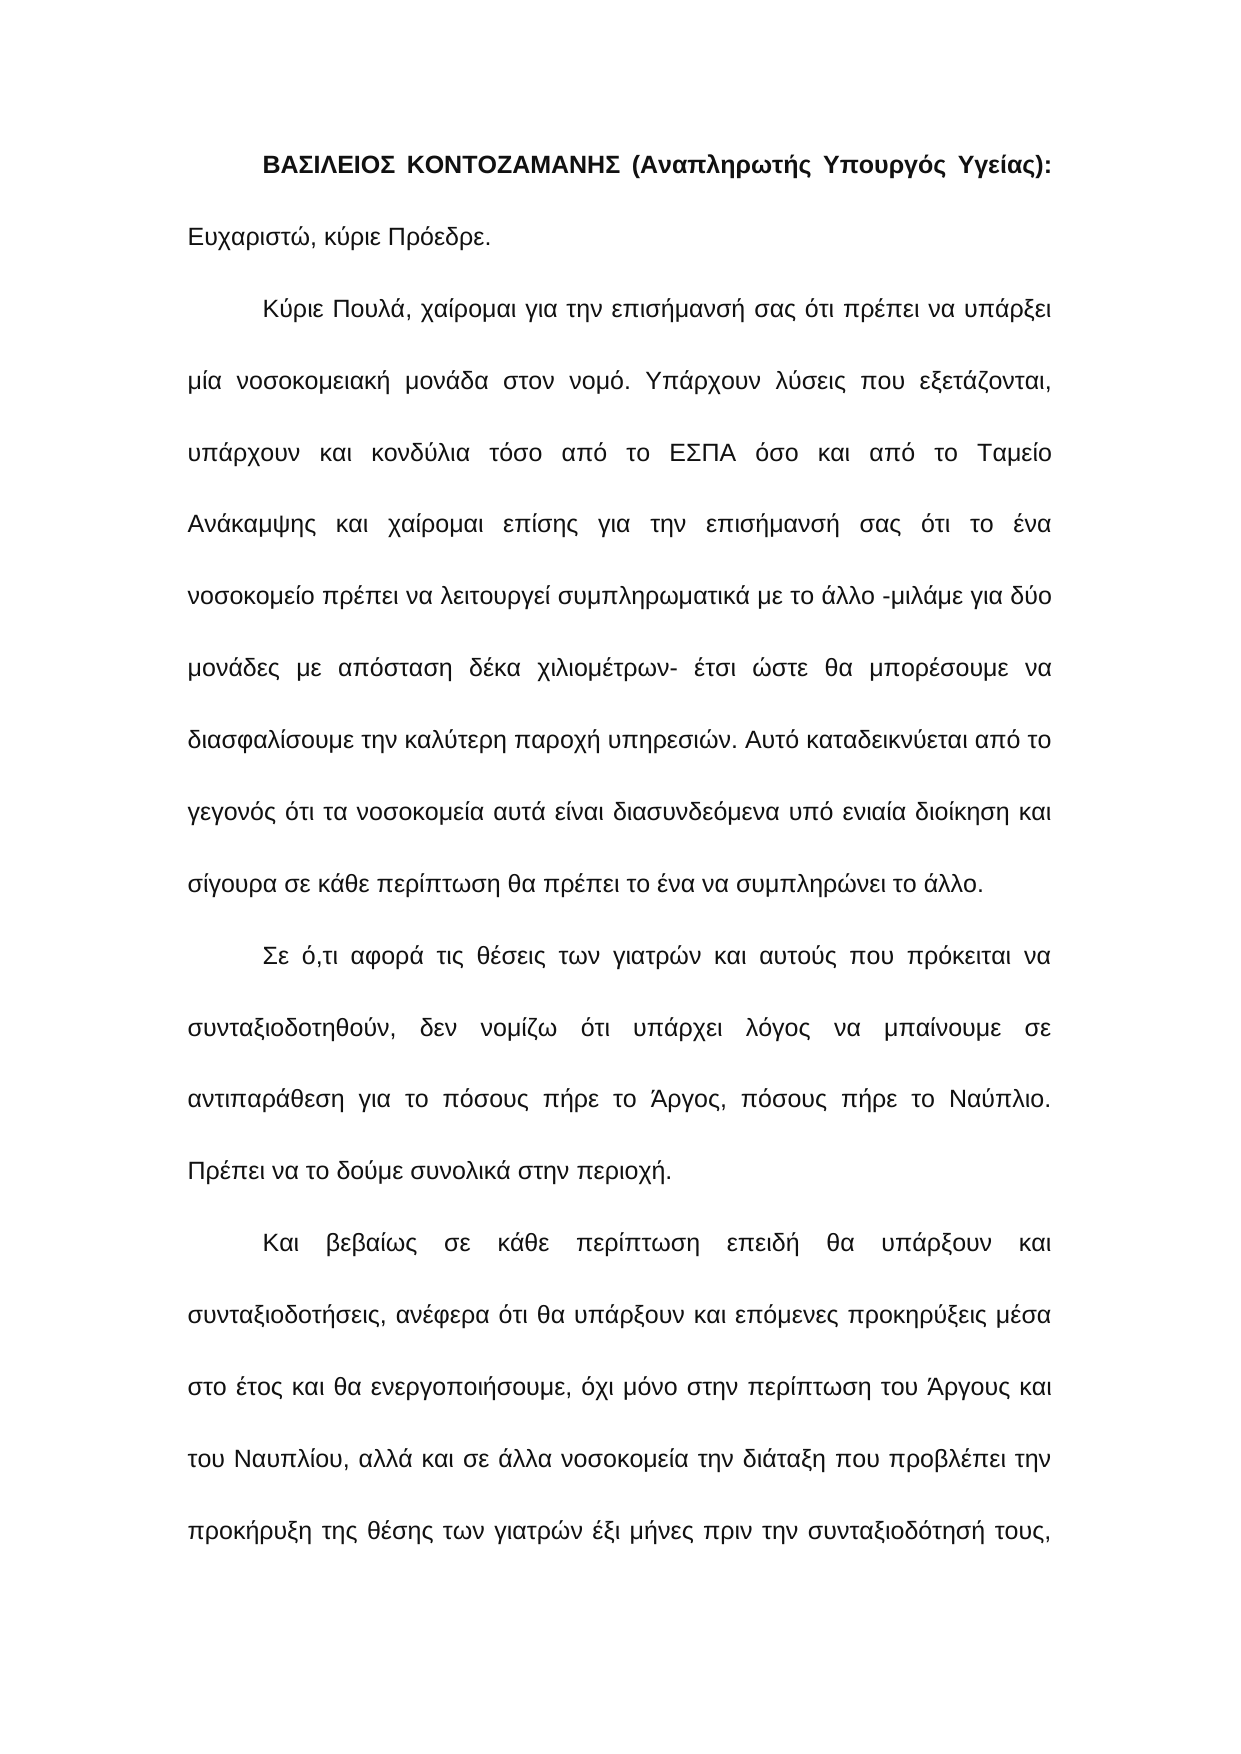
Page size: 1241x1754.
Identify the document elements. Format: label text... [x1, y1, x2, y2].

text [187, 1228, 1053, 1544]
text ΒΑΣΙΛΕΙΟΣ ΚΟΝΤΟΖΑΜΑΝΗΣ (Αναπληρωτής Υπουργός Υγείας): Ευχαριστώ, κύριε Πρόεδρε. [187, 150, 1053, 251]
text Σε ό,τι αφορά τις θέσεις των γιατρών και αυτούς που πρόκειται να συνταξιοδοτηθούν, δεν νομίζω ότι υπάρχει λόγος να μπαίνουμε σε αντιπαράθεση για το πόσους πήρε το Άργος, πόσους πήρε το Ναύπλιο. Πρέπει να το δούμε συνολικά στην περιοχή. [187, 941, 1053, 1185]
text Κύριε Πουλά, χαίρομαι για την επισήμανσή σας ότι πρέπει να υπάρξει μία νοσοκομειακή μονάδα στον νομό. Υπάρχουν λύσεις που εξετάζονται, υπάρχουν και κονδύλια τόσο από το ΕΣΠΑ όσο και από το Ταμείο Ανάκαμψης και χαίρομαι επίσης για την επισήμανσή σας ότι το ένα νοσοκομείο πρέπει να λειτουργεί συμπληρωματικά με το άλλο -μιλάμε για δύο μονάδες με απόσταση δέκα χιλιομέτρων- έτσι ώστε θα μπορέσουμε να διασφαλίσουμε την καλύτερη παροχή υπηρεσιών. Αυτό καταδεικνύεται από το γεγονός ότι τα νοσοκομεία αυτά είναι διασυνδεόμενα υπό ενιαία διοίκηση και σίγουρα σε κάθε περίπτωση θα πρέπει το ένα να συμπληρώνει το άλλο. [187, 294, 1053, 897]
